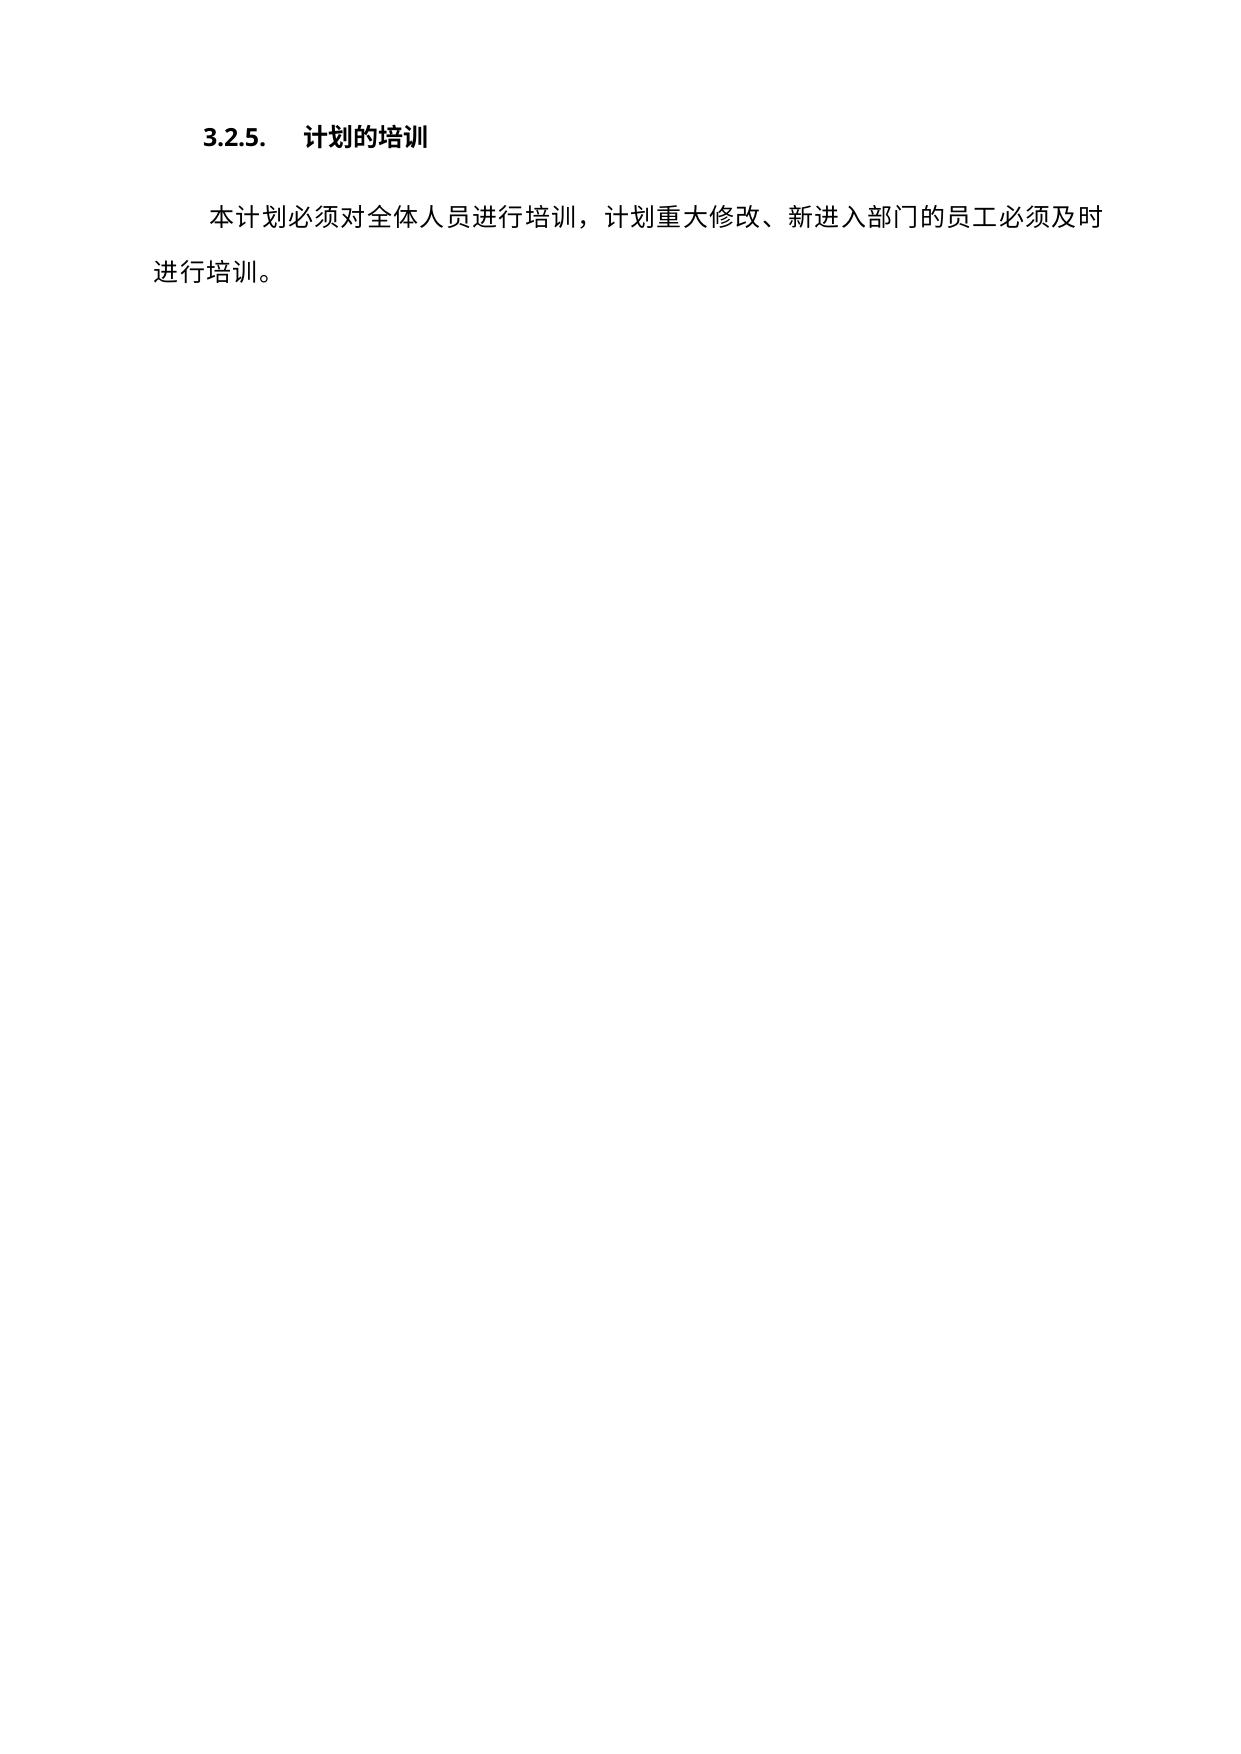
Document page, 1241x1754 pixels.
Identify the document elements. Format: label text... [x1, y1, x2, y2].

text 本计划必须对全体人员进行培训，计划重大修改、新进入部门的员工必须及时进行培训。 [154, 198, 1104, 288]
text 计划的培训 [154, 120, 1104, 154]
